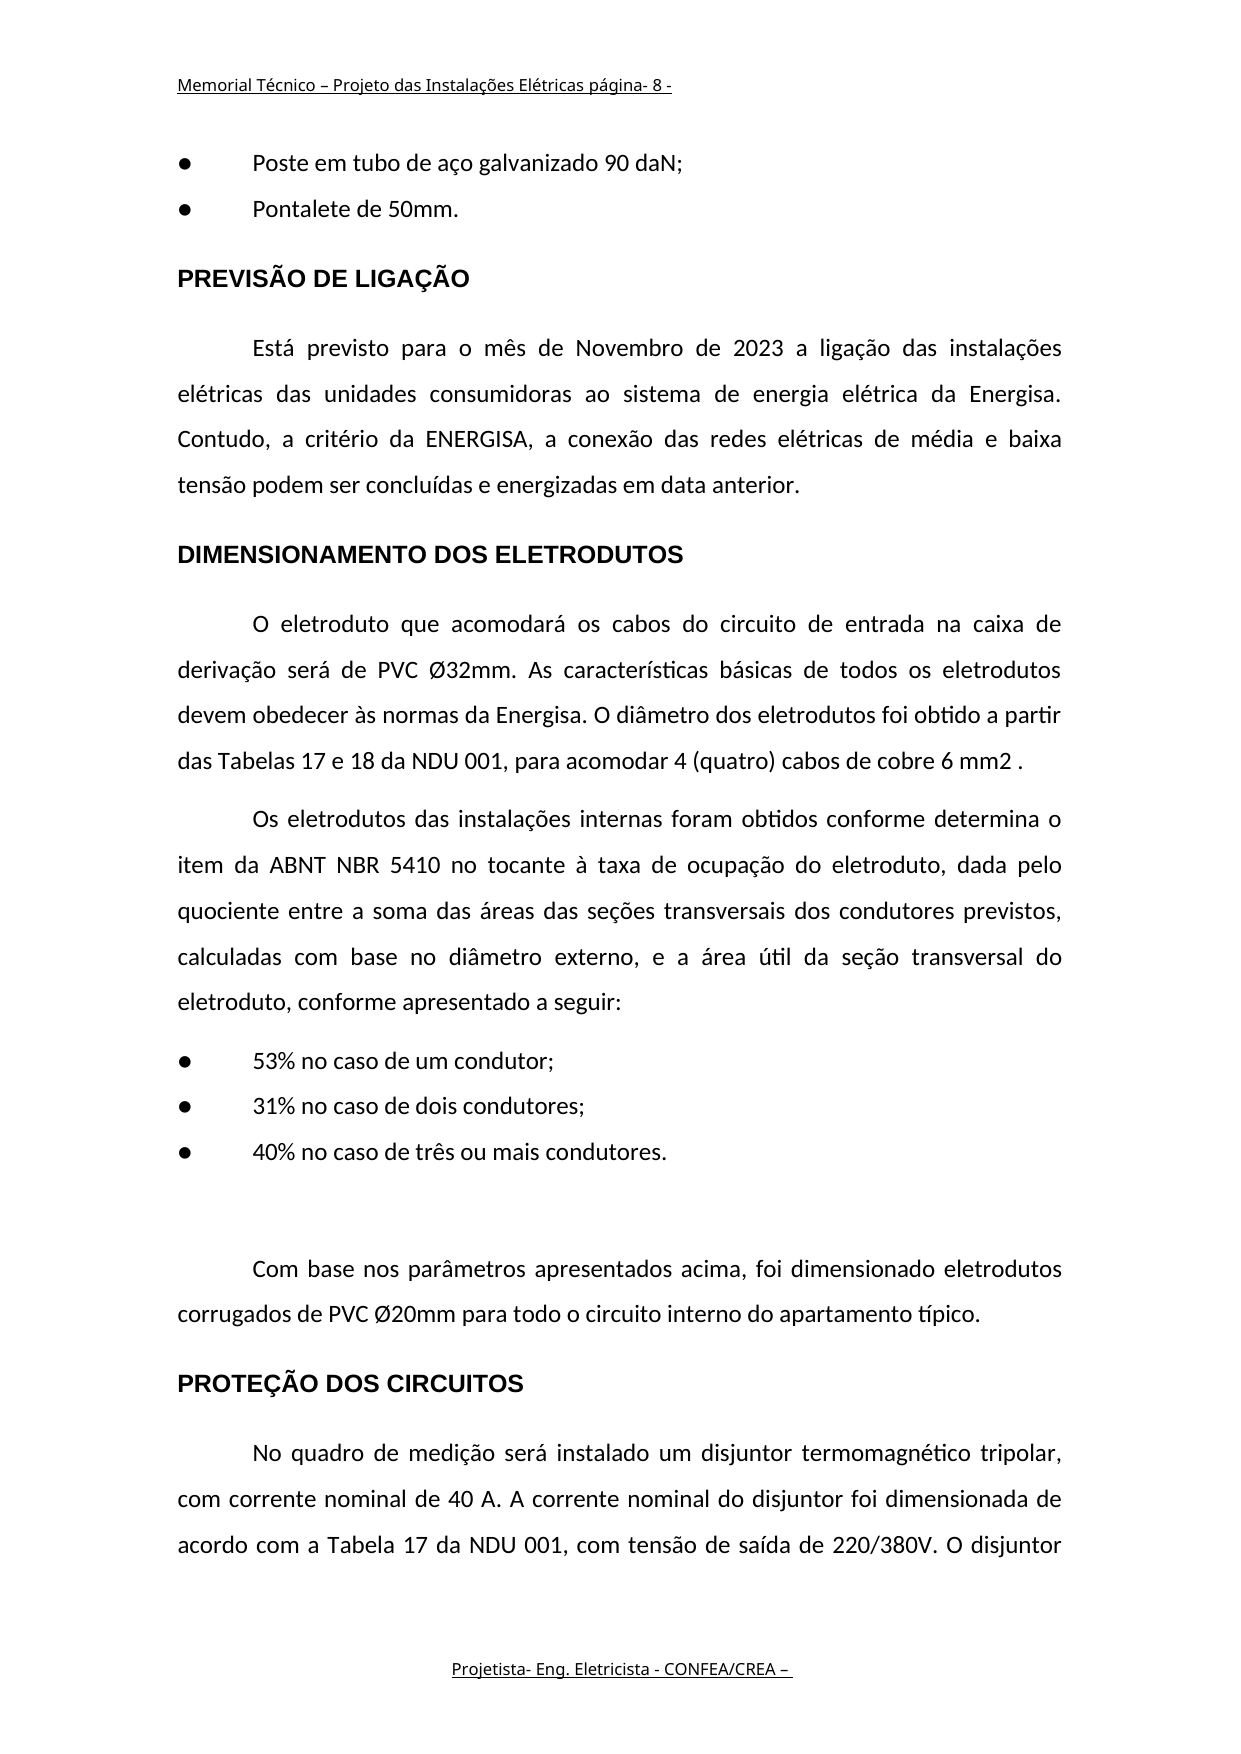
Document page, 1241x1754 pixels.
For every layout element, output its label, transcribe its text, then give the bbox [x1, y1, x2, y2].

text DIMENSIONAMENTO DOS ELETRODUTOS [177, 540, 1063, 569]
text O eletroduto que acomodará os cabos do circuito de entrada na caixa de derivação será de PVC Ø32mm. As características básicas de todos os eletrodutos devem obedecer às normas da Energisa. O diâmetro dos eletrodutos foi obtido a partir das Tabelas 17 e 18 da NDU 001, para acomodar 4 (quatro) cabos de cobre 6 mm2 . [177, 608, 1063, 776]
list Pontalete de 50mm. [177, 193, 1063, 224]
text Os eletrodutos das instalações internas foram obtidos conforme determina o item da ABNT NBR 5410 no tocante à taxa de ocupação do eletroduto, dada pelo quociente entre a soma das áreas das seções transversais dos condutores previstos, calculadas com base no diâmetro externo, e a área útil da seção transversal do eletroduto, conforme apresentado a seguir: [177, 804, 1063, 1017]
list 53% no caso de um condutor; [177, 1045, 1063, 1075]
text PROTEÇÃO DOS CIRCUITOS [177, 1369, 1063, 1398]
text PREVISÃO DE LIGAÇÃO [177, 264, 1063, 293]
list 40% no caso de três ou mais condutores. [177, 1136, 1063, 1167]
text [177, 1437, 1063, 1559]
text Com base nos parâmetros apresentados acima, foi dimensionado eletrodutos corrugados de PVC Ø20mm para todo o circuito interno do apartamento típico. [177, 1253, 1063, 1329]
list 31% no caso de dois condutores; [177, 1091, 1063, 1121]
text Está previsto para o mês de Novembro de 2023 a ligação das instalações elétricas das unidades consumidoras ao sistema de energia elétrica da Energisa. Contudo, a critério da ENERGISA, a conexão das redes elétricas de média e baixa tensão podem ser concluídas e energizadas em data anterior. [177, 332, 1063, 500]
list Poste em tubo de aço galvanizado 90 daN; [177, 148, 1063, 178]
